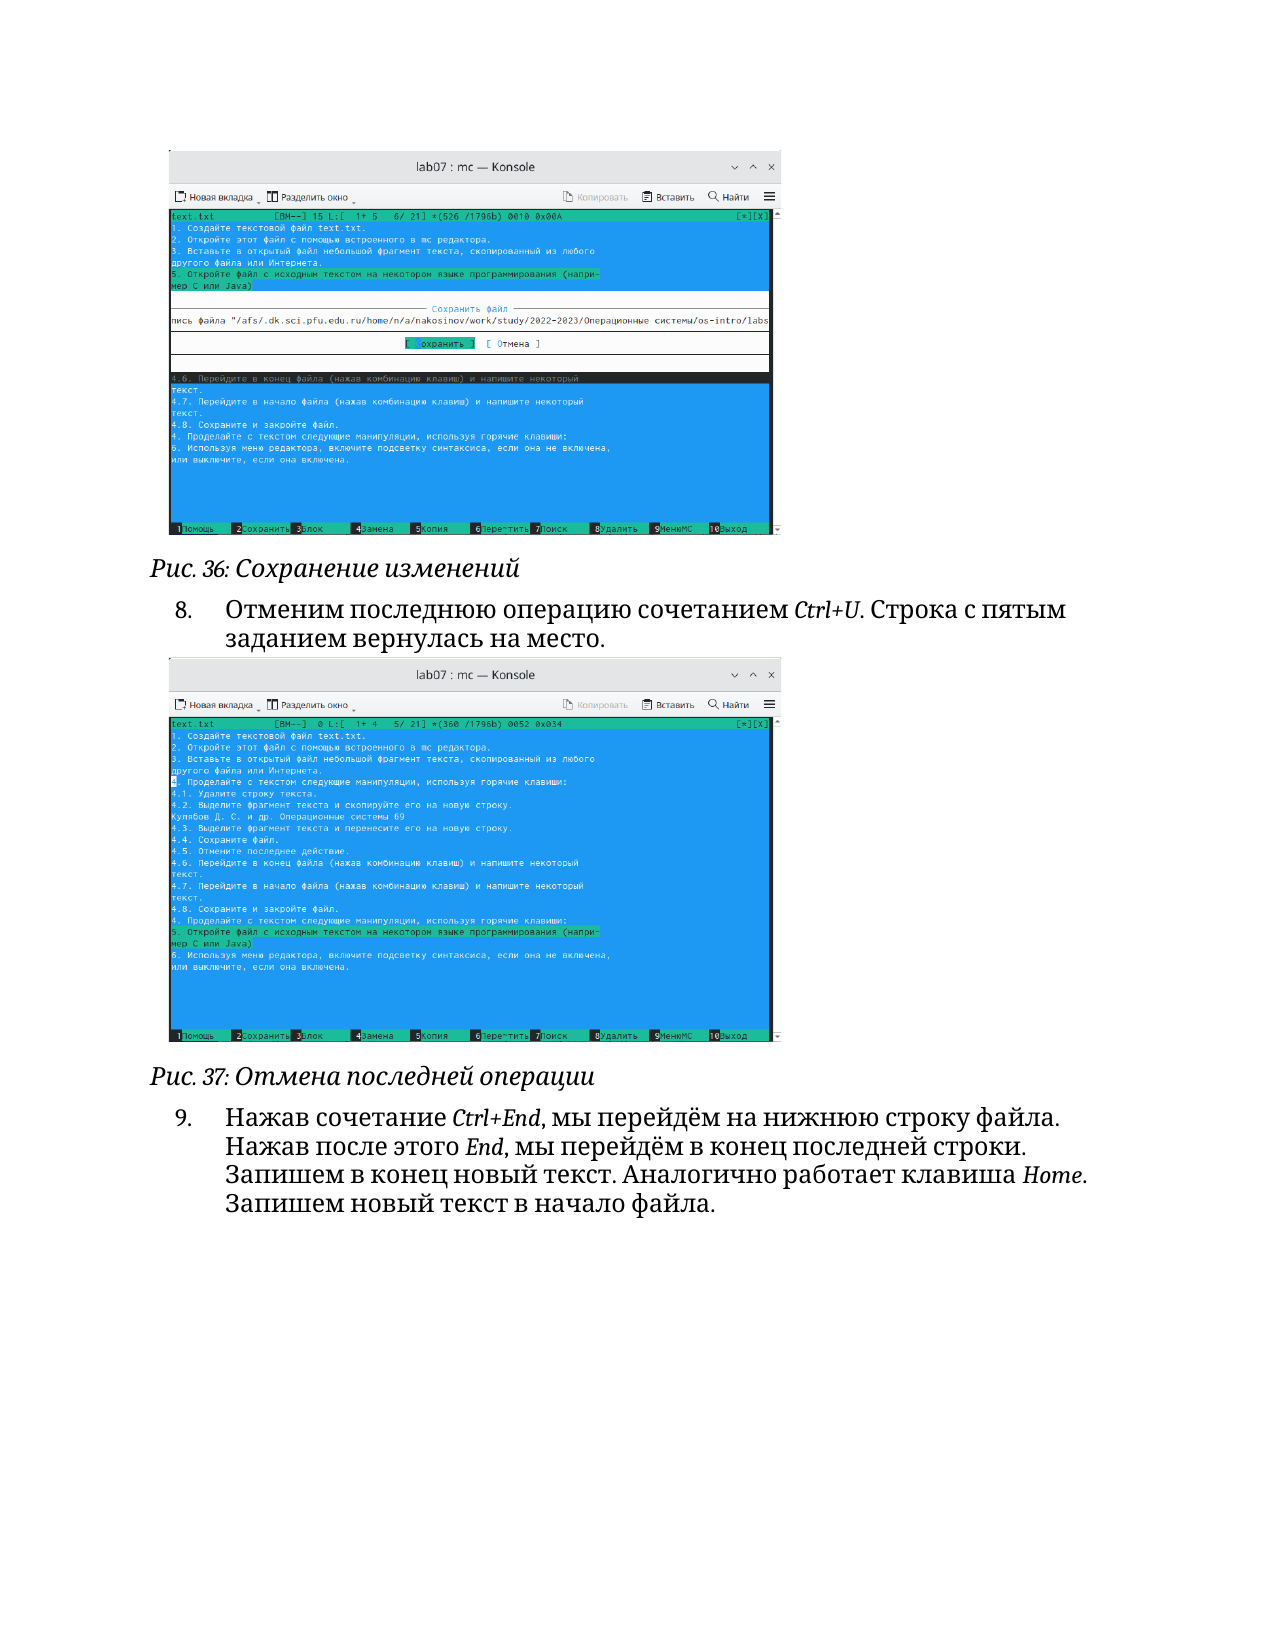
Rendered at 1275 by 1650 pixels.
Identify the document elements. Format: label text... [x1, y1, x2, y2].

text Рис. 37: Отмена последней операции [150, 1062, 1125, 1091]
picture [168, 150, 782, 535]
list Нажав сочетание Ctrl+End, мы перейдём на нижнюю строку файла. Нажав после этого End, мы перейдём в конец последней строки. Запишем в конец новый текст. Аналогично работает клавиша Home. Запишем новый текст в начало файла. [175, 1104, 1125, 1219]
text Рис. 36: Сохранение изменений [150, 555, 1125, 584]
list Отменим последнюю операцию сочетанием Ctrl+U. Строка с пятым заданием вернулась на место. [175, 596, 1125, 654]
picture [168, 657, 782, 1042]
